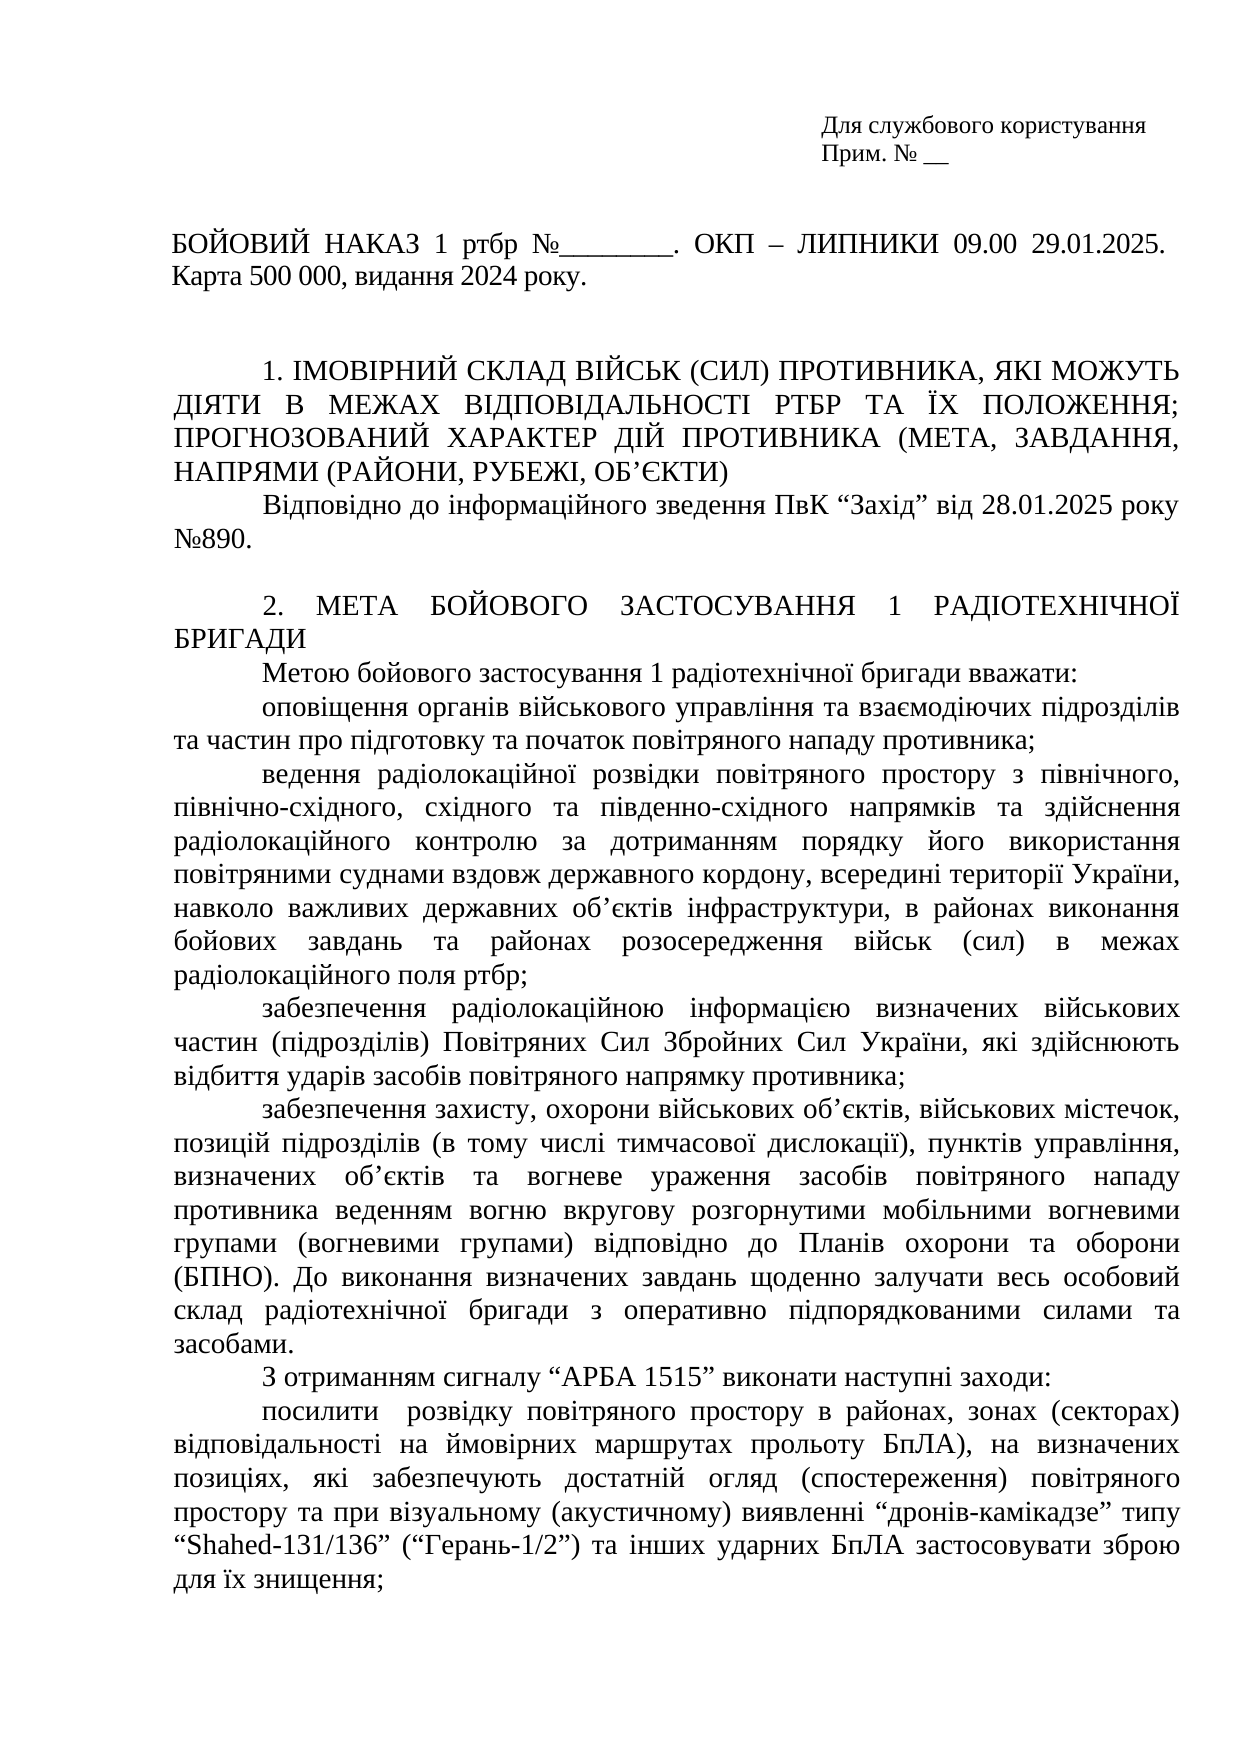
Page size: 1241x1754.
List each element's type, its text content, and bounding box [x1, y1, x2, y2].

text З отриманням сигналу “АРБА 1515” виконати наступні заходи: [173, 1359, 1181, 1393]
text 1. ІМОВІРНИЙ СКЛАД ВІЙСЬК (СИЛ) ПРОТИВНИКА, ЯКІ МОЖУТЬ ДІЯТИ В МЕЖАХ ВІДПОВІДАЛЬНОСТІ РТБР ТА ЇХ ПОЛОЖЕННЯ; ПРОГНОЗОВАНИЙ ХАРАКТЕР ДІЙ ПРОТИВНИКА (МЕТА, ЗАВДАННЯ, НАПРЯМИ (РАЙОНИ, РУБЕЖІ, ОБ’ЄКТИ) [173, 353, 1180, 487]
text посилити розвідку повітряного простору в районах, зонах (секторах) відповідальності на ймовірних маршрутах прольоту БпЛА), на визначених позиціях, які забезпечують достатній огляд (спостереження) повітряного простору та при візуальному (акустичному) виявленні “дронів-камікадзе” типу “Shahed-131/136” (“Герань-1/2”) та інших ударних БпЛА застосовувати зброю для їх знищення; [173, 1393, 1181, 1594]
text забезпечення радіолокаційною інформацією визначених військових частин (підрозділів) Повітряних Сил Збройних Сил України, які здійснюють відбиття ударів засобів повітряного напрямку противника; [173, 991, 1181, 1091]
text Метою бойового застосування 1 радіотехнічної бригади вважати: [173, 655, 1181, 689]
text оповіщення органів військового управління та взаємодіючих підрозділів та частин про підготовку та початок повітряного нападу противника; [173, 689, 1181, 756]
text забезпечення захисту, охорони військових об’єктів, військових містечок, позицій підрозділів (в тому числі тимчасової дислокації), пунктів управління, визначених об’єктів та вогневе ураження засобів повітряного нападу противника веденням вогню вкругову розгорнутими мобільними вогневими групами (вогневими групами) відповідно до Планів охорони та оборони (БПНО). До виконання визначених завдань щоденно залучати весь особовий склад радіотехнічної бригади з оперативно підпорядкованими силами та засобами. [173, 1091, 1181, 1359]
text ведення радіолокаційної розвідки повітряного простору з північного, північно-східного, східного та південно-східного напрямків та здійснення радіолокаційного контролю за дотриманням порядку його використання повітряними суднами вздовж державного кордону, всередині території України, навколо важливих державних об’єктів інфраструктури, в районах виконання бойових завдань та районах розосередження військ (сил) в межах радіолокаційного поля ртбр; [173, 756, 1181, 991]
text БОЙОВИЙ НАКАЗ 1 ртбр №________. ОКП – ЛИПНИКИ 09.00 29.01.2025. Карта 500 000, видання 2024 року. [171, 228, 1181, 292]
text 2. МЕТА БОЙОВОГО ЗАСТОСУВАННЯ 1 РАДІОТЕХНІЧНОЇ БРИГАДИ [174, 588, 1181, 655]
text Відповідно до інформаційного зведення ПвК “Захід” від 28.01.2025 року №890. [174, 487, 1181, 554]
text Для службового користування [821, 112, 1181, 139]
text Прим. № __ [821, 139, 1181, 167]
